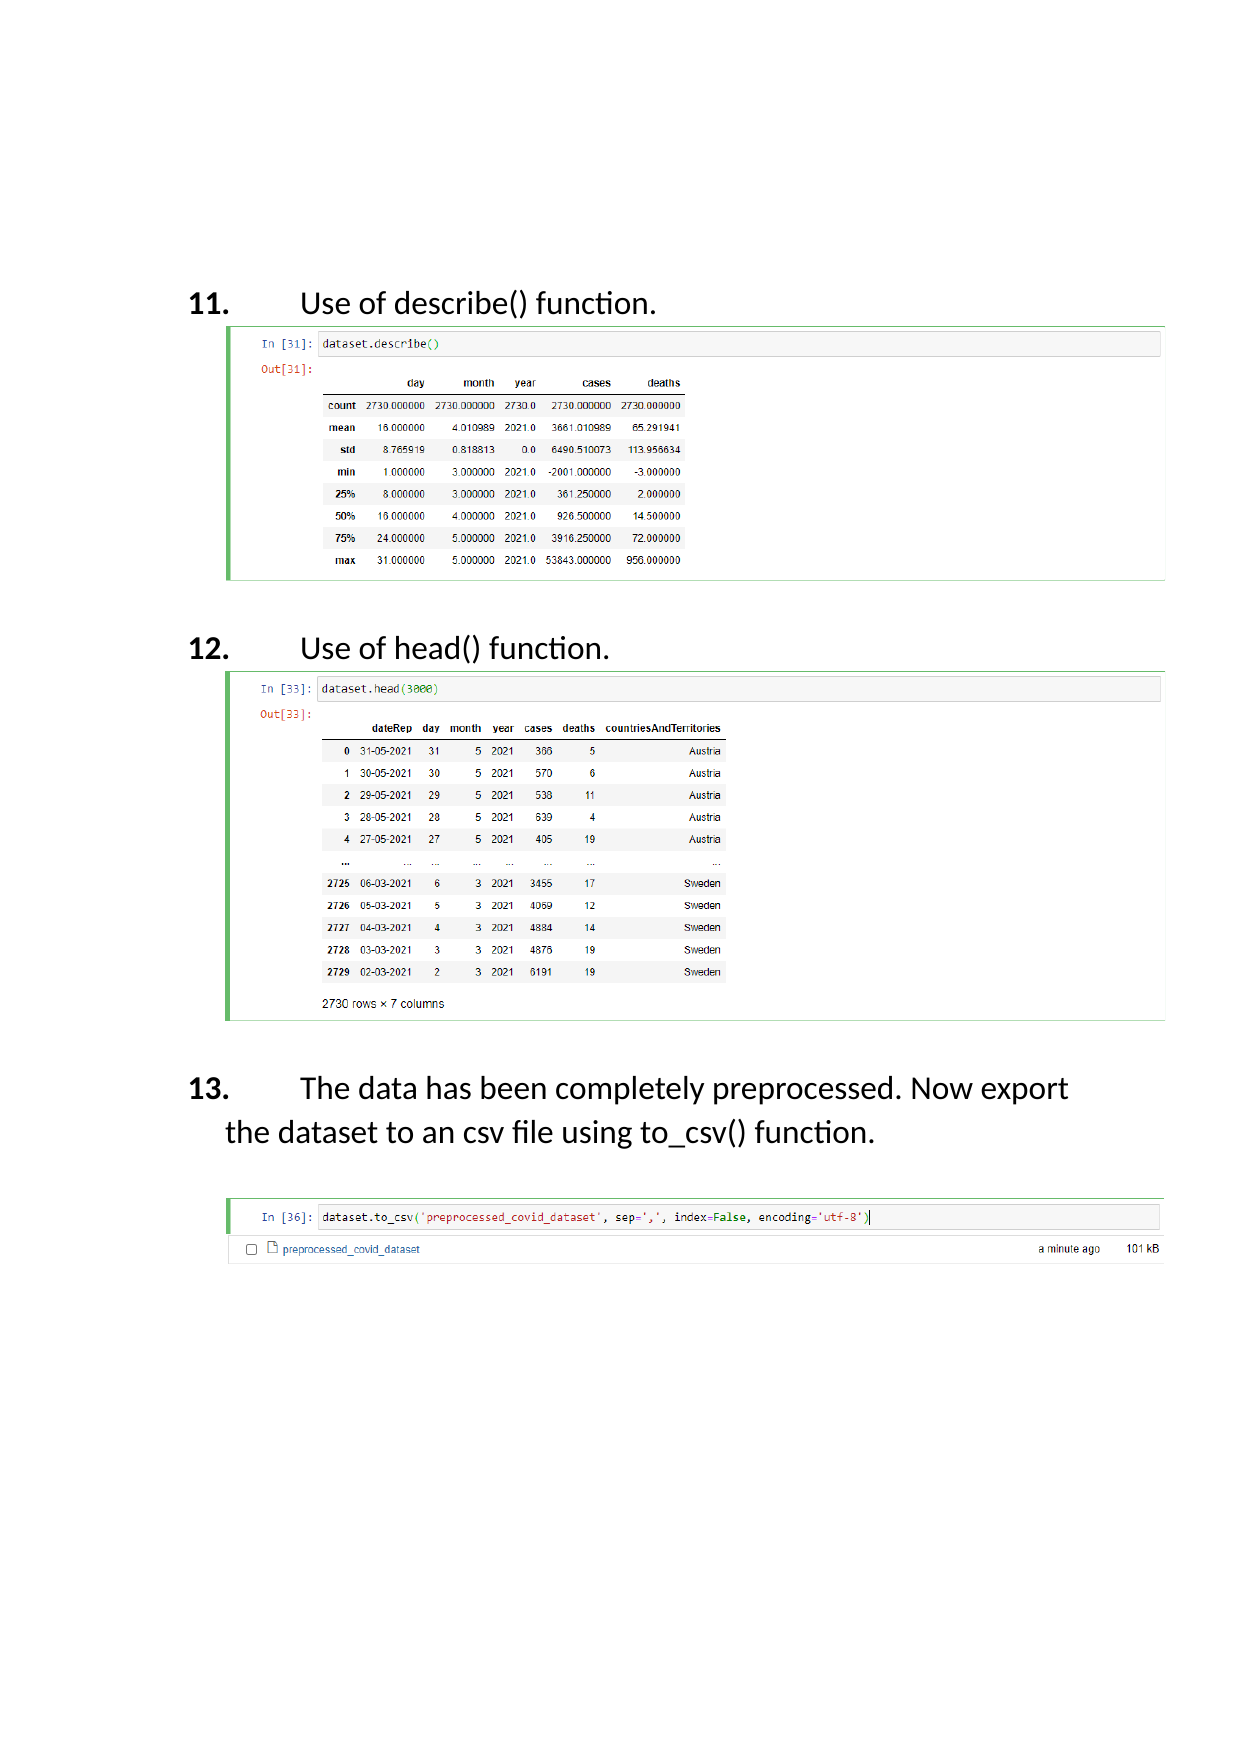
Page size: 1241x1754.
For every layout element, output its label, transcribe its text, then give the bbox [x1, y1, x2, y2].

picture [225, 1198, 1164, 1234]
list The data has been completely preprocessed. Now export the dataset to an csv file using to_csv() function. [187, 1067, 1090, 1152]
picture [225, 670, 1166, 1021]
list Use of head() function. [187, 627, 1090, 667]
picture [225, 325, 1166, 581]
list Use of describe() function. [187, 282, 1090, 323]
picture [225, 1235, 1164, 1264]
